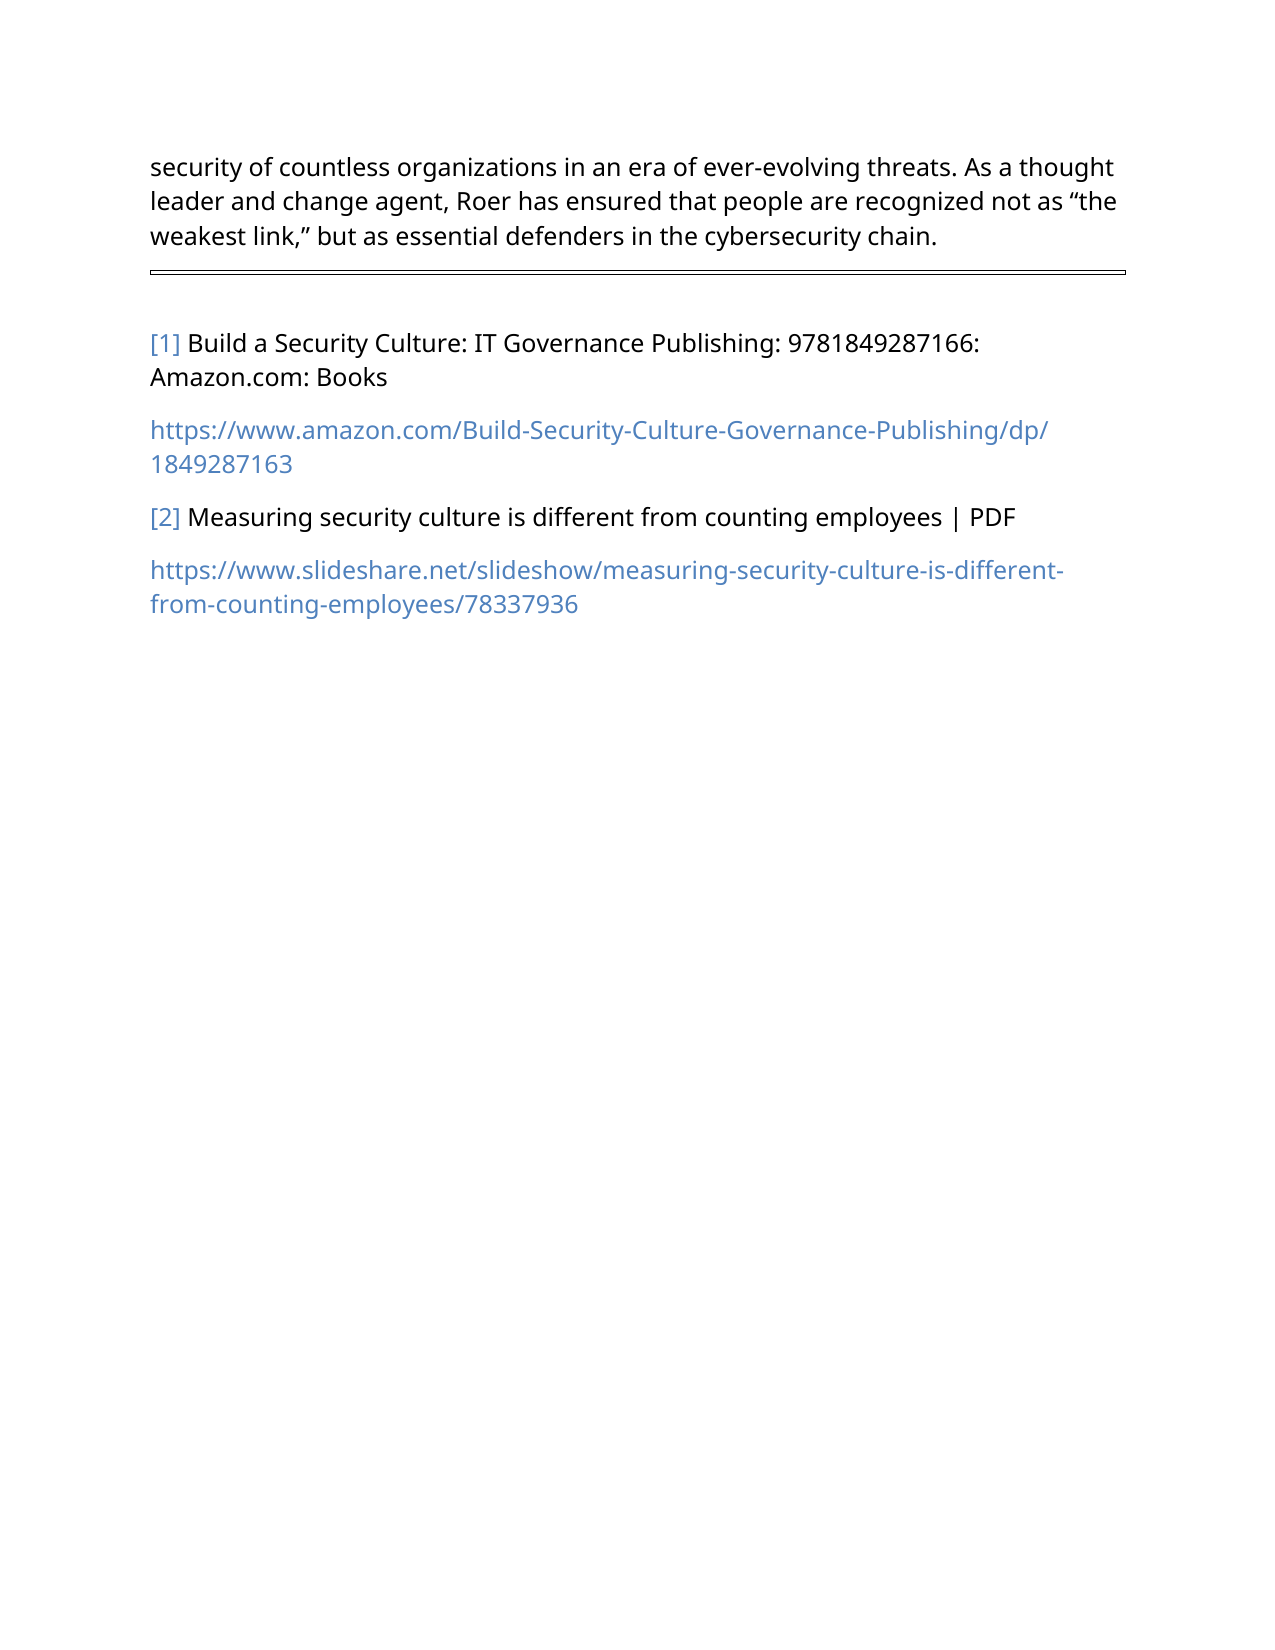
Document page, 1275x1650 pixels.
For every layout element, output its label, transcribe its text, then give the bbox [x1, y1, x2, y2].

text [1] Build a Security Culture: IT Governance Publishing: 9781849287166: Amazon.com: Books [150, 326, 1125, 394]
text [150, 150, 1125, 252]
text https://www.slideshare.net/slideshow/measuring-security-culture-is-different-from-counting-employees/78337936 [150, 552, 1125, 621]
text [2] Measuring security culture is different from counting employees | PDF [150, 499, 1125, 534]
text https://www.amazon.com/Build-Security-Culture-Governance-Publishing/dp/1849287163 [150, 413, 1125, 481]
